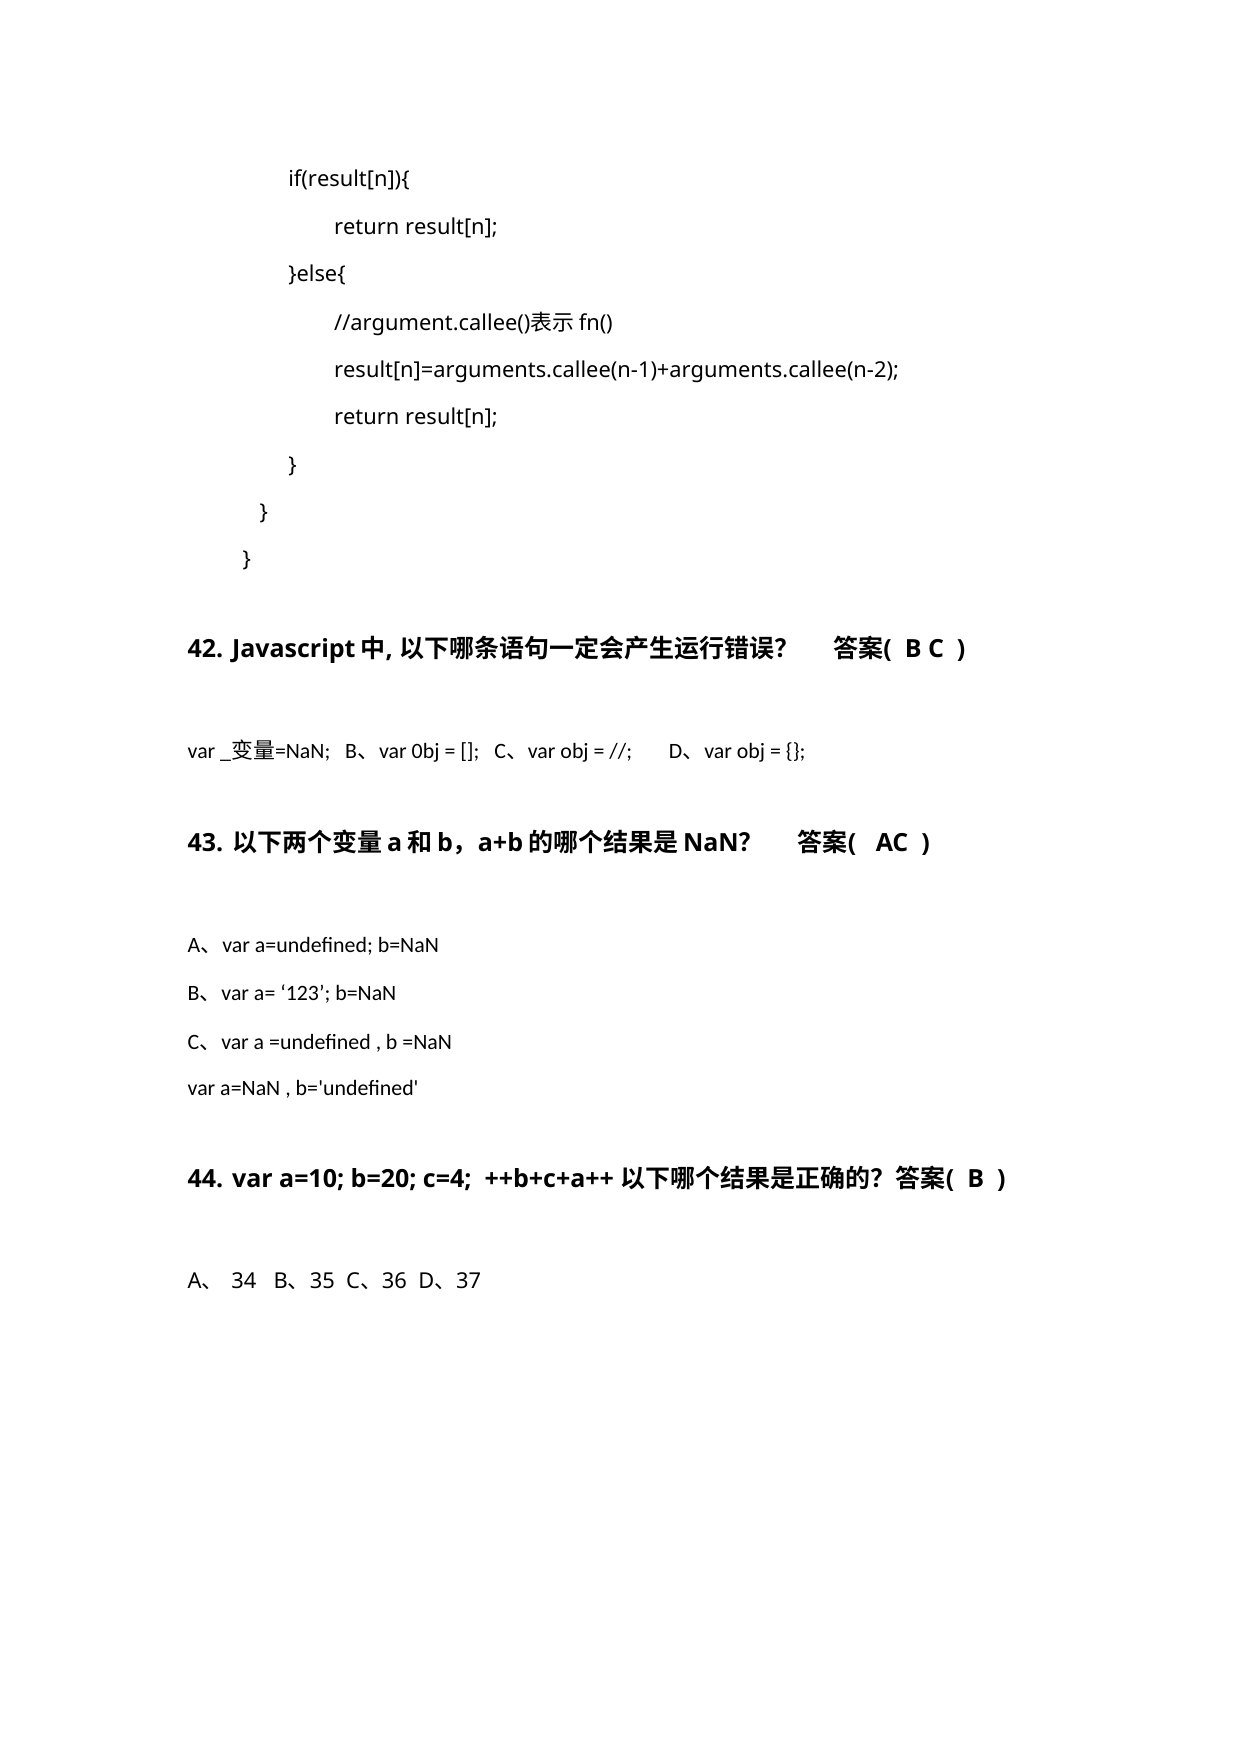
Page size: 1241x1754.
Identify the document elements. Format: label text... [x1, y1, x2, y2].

text var a=10; b=20; c=4; ++b+c+a++ 以下哪个结果是正确的？答案( B ) [187, 1144, 1053, 1209]
text A、var a=undefined; b=NaN [187, 927, 1053, 959]
list 34 B、35 C、36 D、37 [187, 1263, 1053, 1296]
text C、var a =undefined , b =NaN [187, 1023, 1053, 1056]
text Javascript中, 以下哪条语句一定会产生运行错误？ 答案( B C ) [187, 614, 1053, 679]
text var _变量=NaN; B、var 0bj = []; C、var obj = //; D、var obj = {}; [187, 733, 1053, 765]
text B、var a= ‘123’; b=NaN [187, 975, 1053, 1007]
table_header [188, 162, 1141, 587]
text var a=NaN , b='undefined' [187, 1072, 1053, 1104]
text 以下两个变量a和b，a+b的哪个结果是NaN？ 答案( AC ) [187, 808, 1053, 873]
